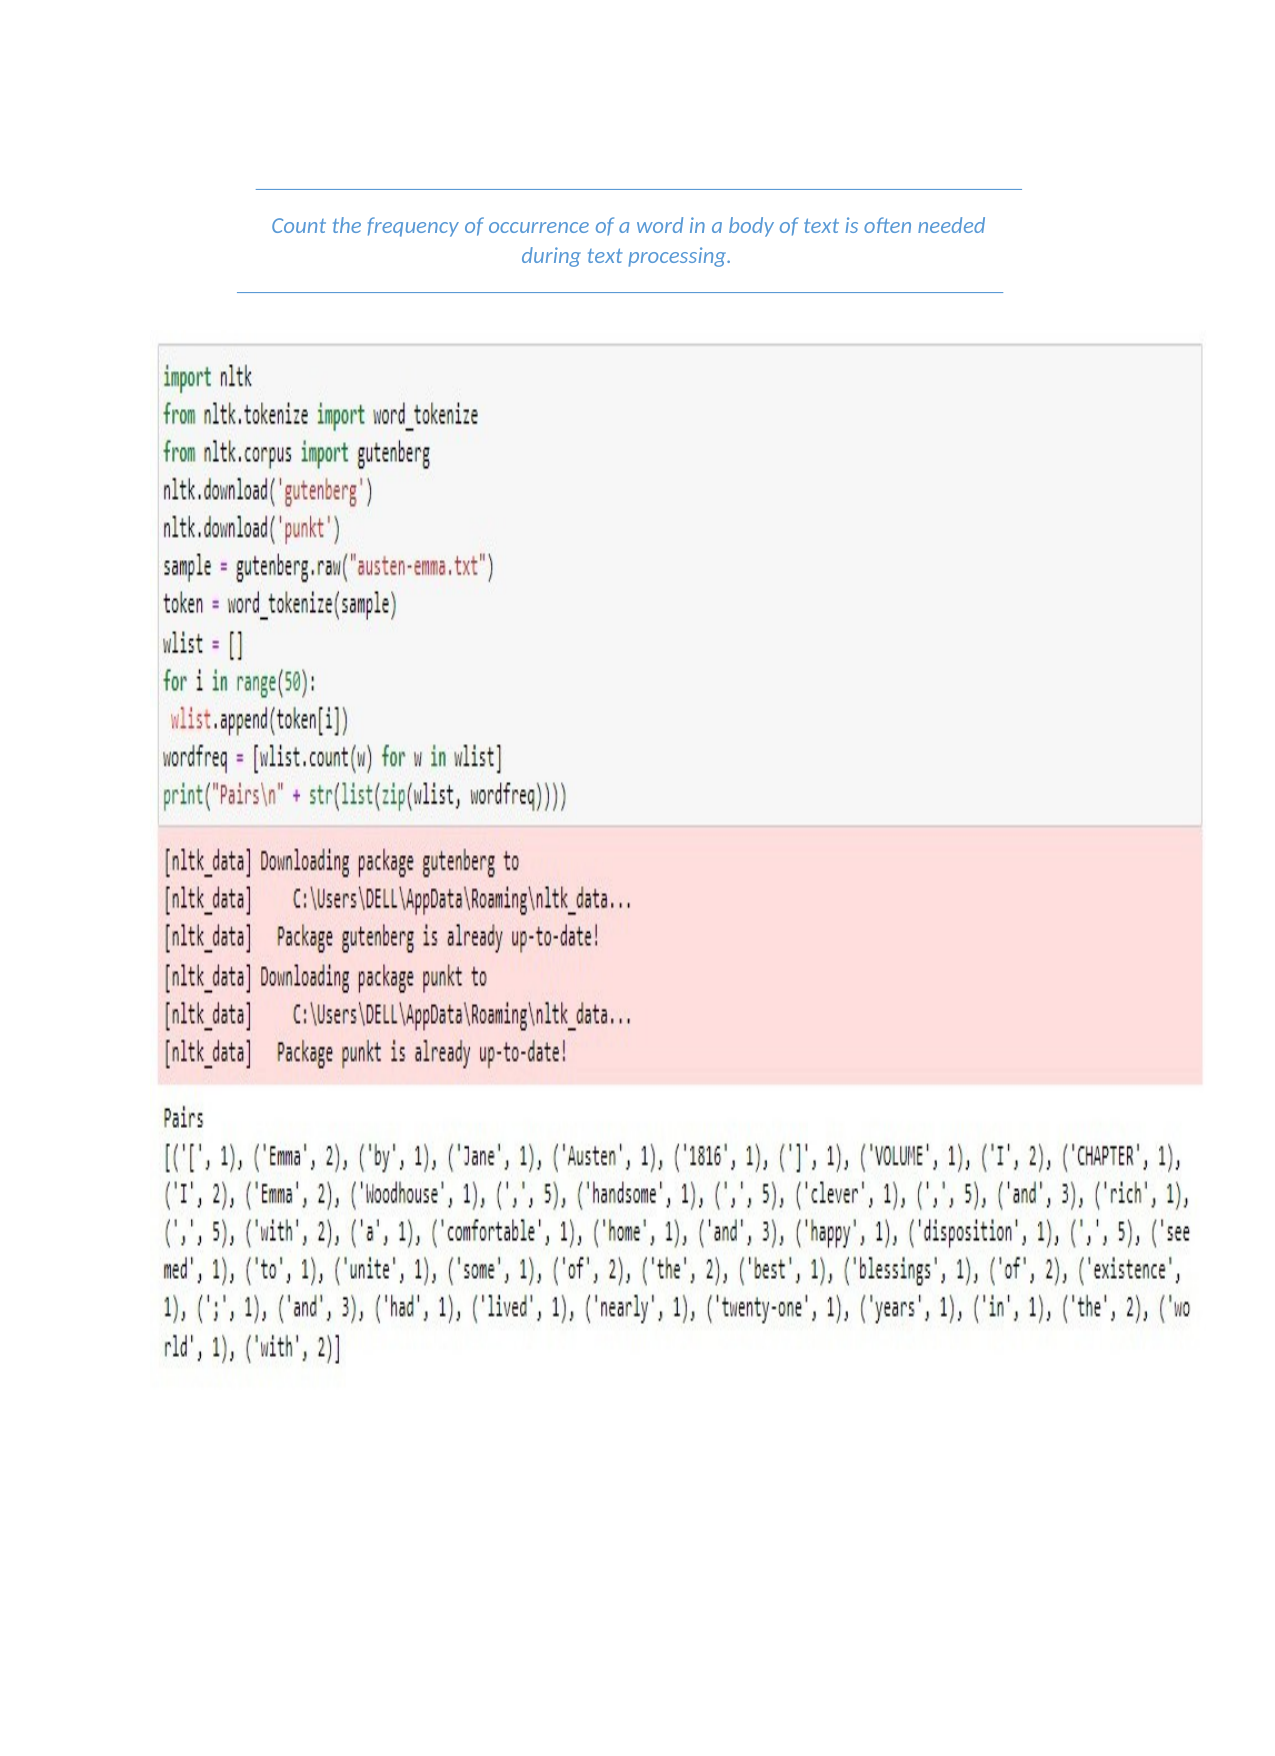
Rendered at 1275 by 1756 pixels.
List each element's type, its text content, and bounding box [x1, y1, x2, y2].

picture [150, 330, 1207, 1390]
text Count the frequency of occurrence of a word in a body of text is often needed during text processing. [271, 212, 1044, 269]
